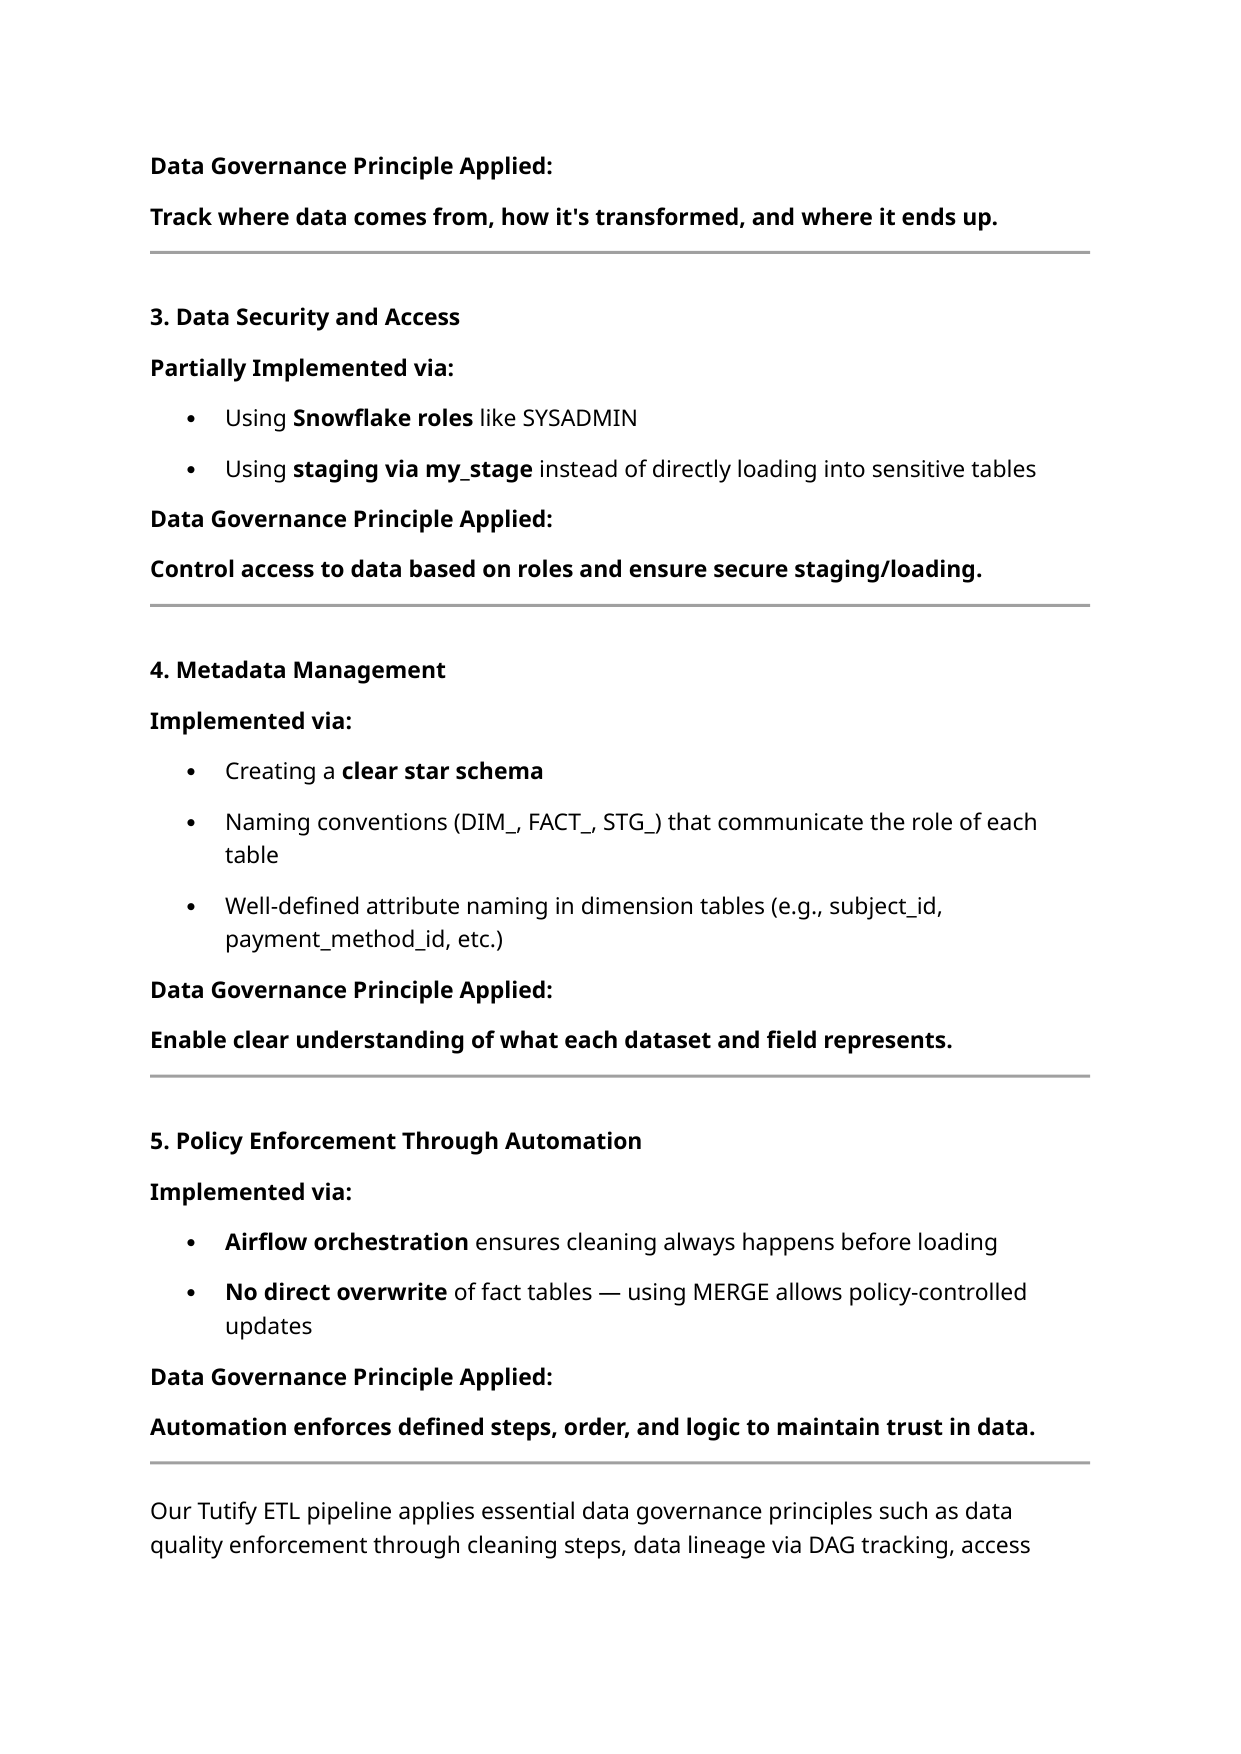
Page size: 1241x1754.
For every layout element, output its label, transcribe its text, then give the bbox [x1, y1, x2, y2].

list Using Snowflake roles like SYSADMIN [187, 402, 1090, 433]
list No direct overwrite of fact tables — using MERGE allows policy-controlled updates [187, 1276, 1090, 1341]
text Data Governance Principle Applied: [150, 1360, 1090, 1392]
text Control access to data based on roles and ensure secure staging/loading. [150, 553, 1090, 584]
list Using staging via my_stage instead of directly loading into sensitive tables [187, 452, 1090, 484]
text Enable clear understanding of what each dataset and field represents. [150, 1024, 1090, 1055]
text Data Governance Principle Applied: [150, 974, 1090, 1005]
text 4. Metadata Management [150, 654, 1090, 685]
text 3. Data Security and Access [150, 301, 1090, 332]
list Creating a clear star schema [187, 755, 1090, 786]
list Naming conventions (DIM_, FACT_, STG_) that communicate the role of each table [187, 805, 1090, 870]
text Implemented via: [150, 1175, 1090, 1207]
text Automation enforces defined steps, order, and logic to maintain trust in data. [150, 1411, 1090, 1442]
list Airflow orchestration ensures cleaning always happens before loading [187, 1226, 1090, 1257]
text Data Governance Principle Applied: [150, 150, 1090, 181]
text 5. Policy Enforcement Through Automation [150, 1125, 1090, 1156]
text Partially Implemented via: [150, 352, 1090, 383]
text Data Governance Principle Applied: [150, 503, 1090, 534]
text Track where data comes from, how it's transformed, and where it ends up. [150, 200, 1090, 232]
list Well-defined attribute naming in dimension tables (e.g., subject_id, payment_method_id, etc.) [187, 889, 1090, 954]
text Implemented via: [150, 704, 1090, 736]
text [150, 1465, 1090, 1560]
